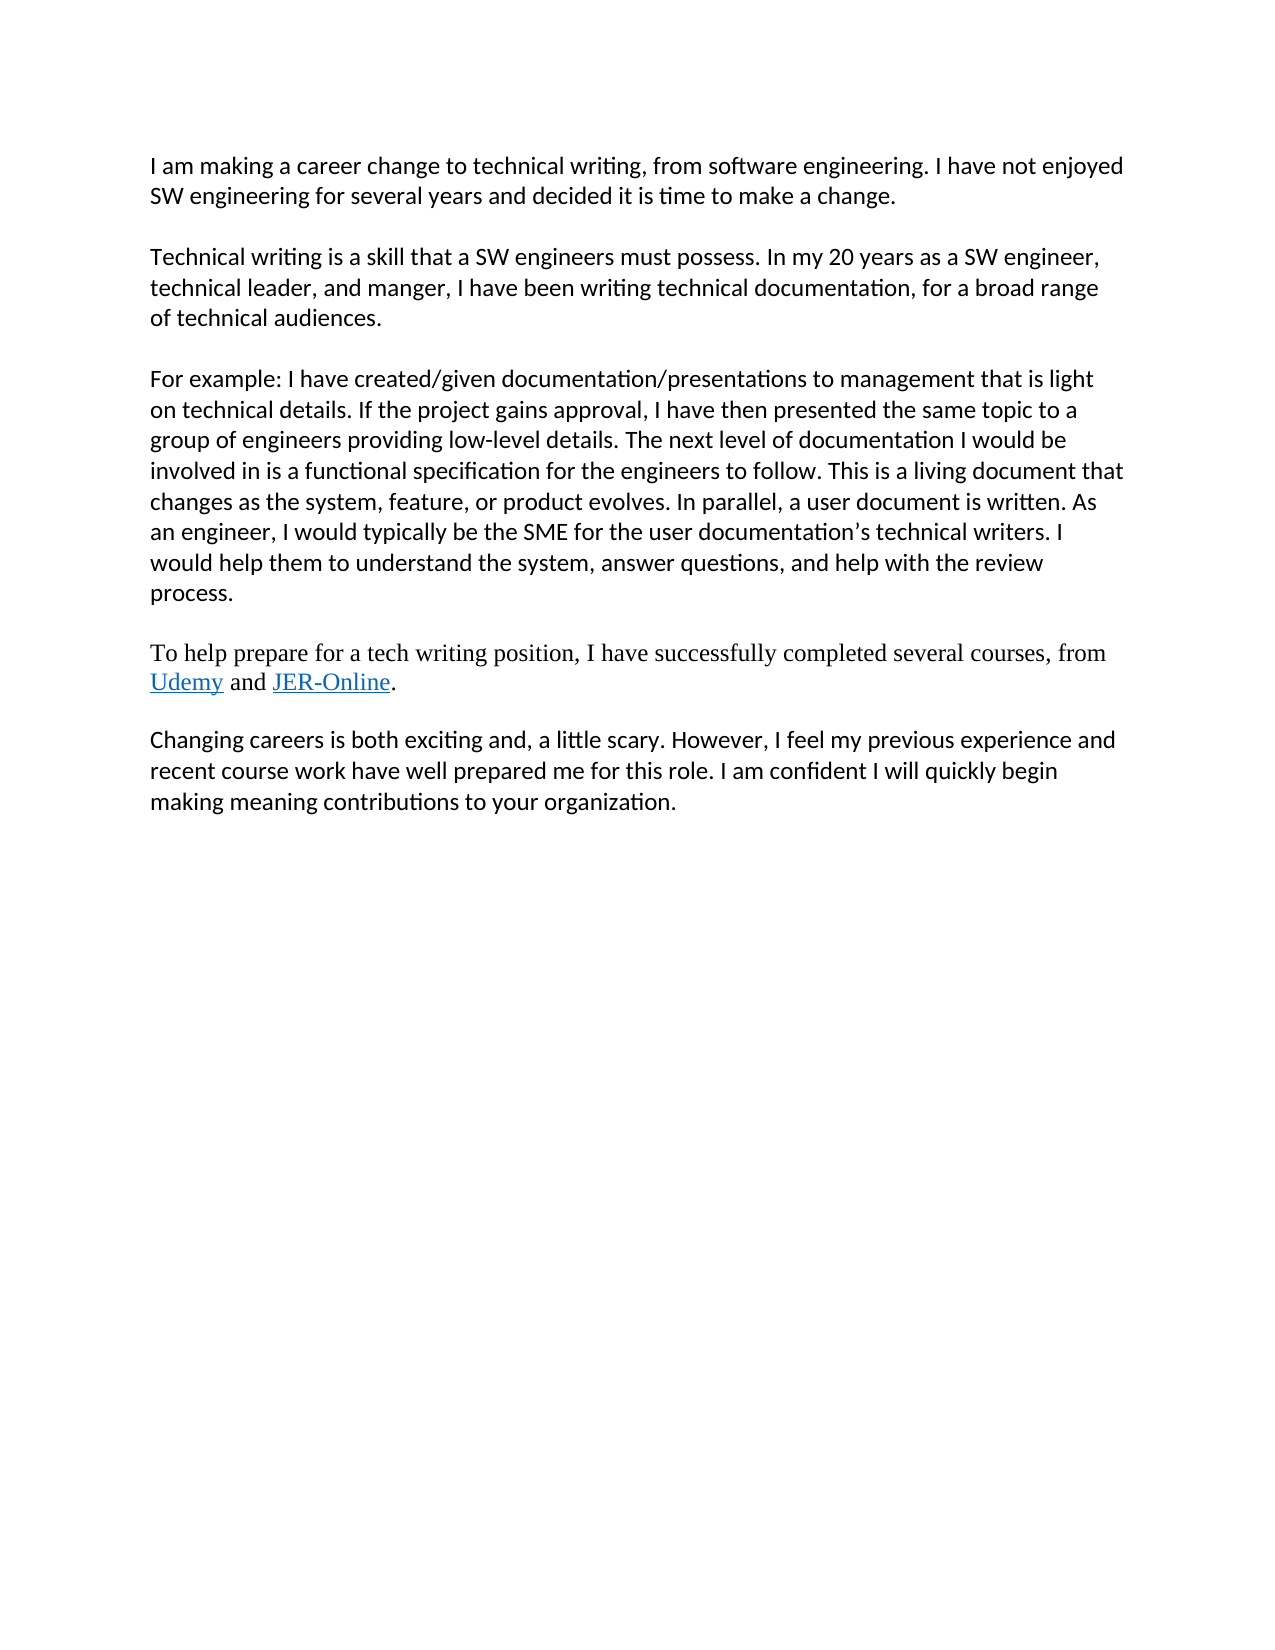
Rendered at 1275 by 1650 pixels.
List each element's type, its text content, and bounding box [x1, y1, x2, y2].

text For example: I have created/given documentation/presentations to management that is light on technical details. If the project gains approval, I have then presented the same topic to a group of engineers providing low-level details. The next level of documentation I would be involved in is a functional specification for the engineers to follow. This is a living document that changes as the system, feature, or product evolves. In parallel, a user document is written. As an engineer, I would typically be the SME for the user documentation’s technical writers. I would help them to understand the system, answer questions, and help with the review process. [150, 364, 1125, 608]
text Changing careers is both exciting and, a little scary. However, I feel my previous experience and recent course work have well prepared me for this role. I am confident I will quickly begin making meaning contributions to your organization. [150, 724, 1125, 816]
text Technical writing is a skill that a SW engineers must possess. In my 20 years as a SW engineer, technical leader, and manger, I have been writing technical documentation, for a broad range of technical audiences. [150, 242, 1125, 333]
text To help prepare for a tech writing position, I have successfully completed several courses, from Udemy and JER-Online. [150, 638, 1125, 696]
text I am making a career change to technical writing, from software engineering. I have not enjoyed SW engineering for several years and decided it is time to make a change. [150, 150, 1125, 211]
